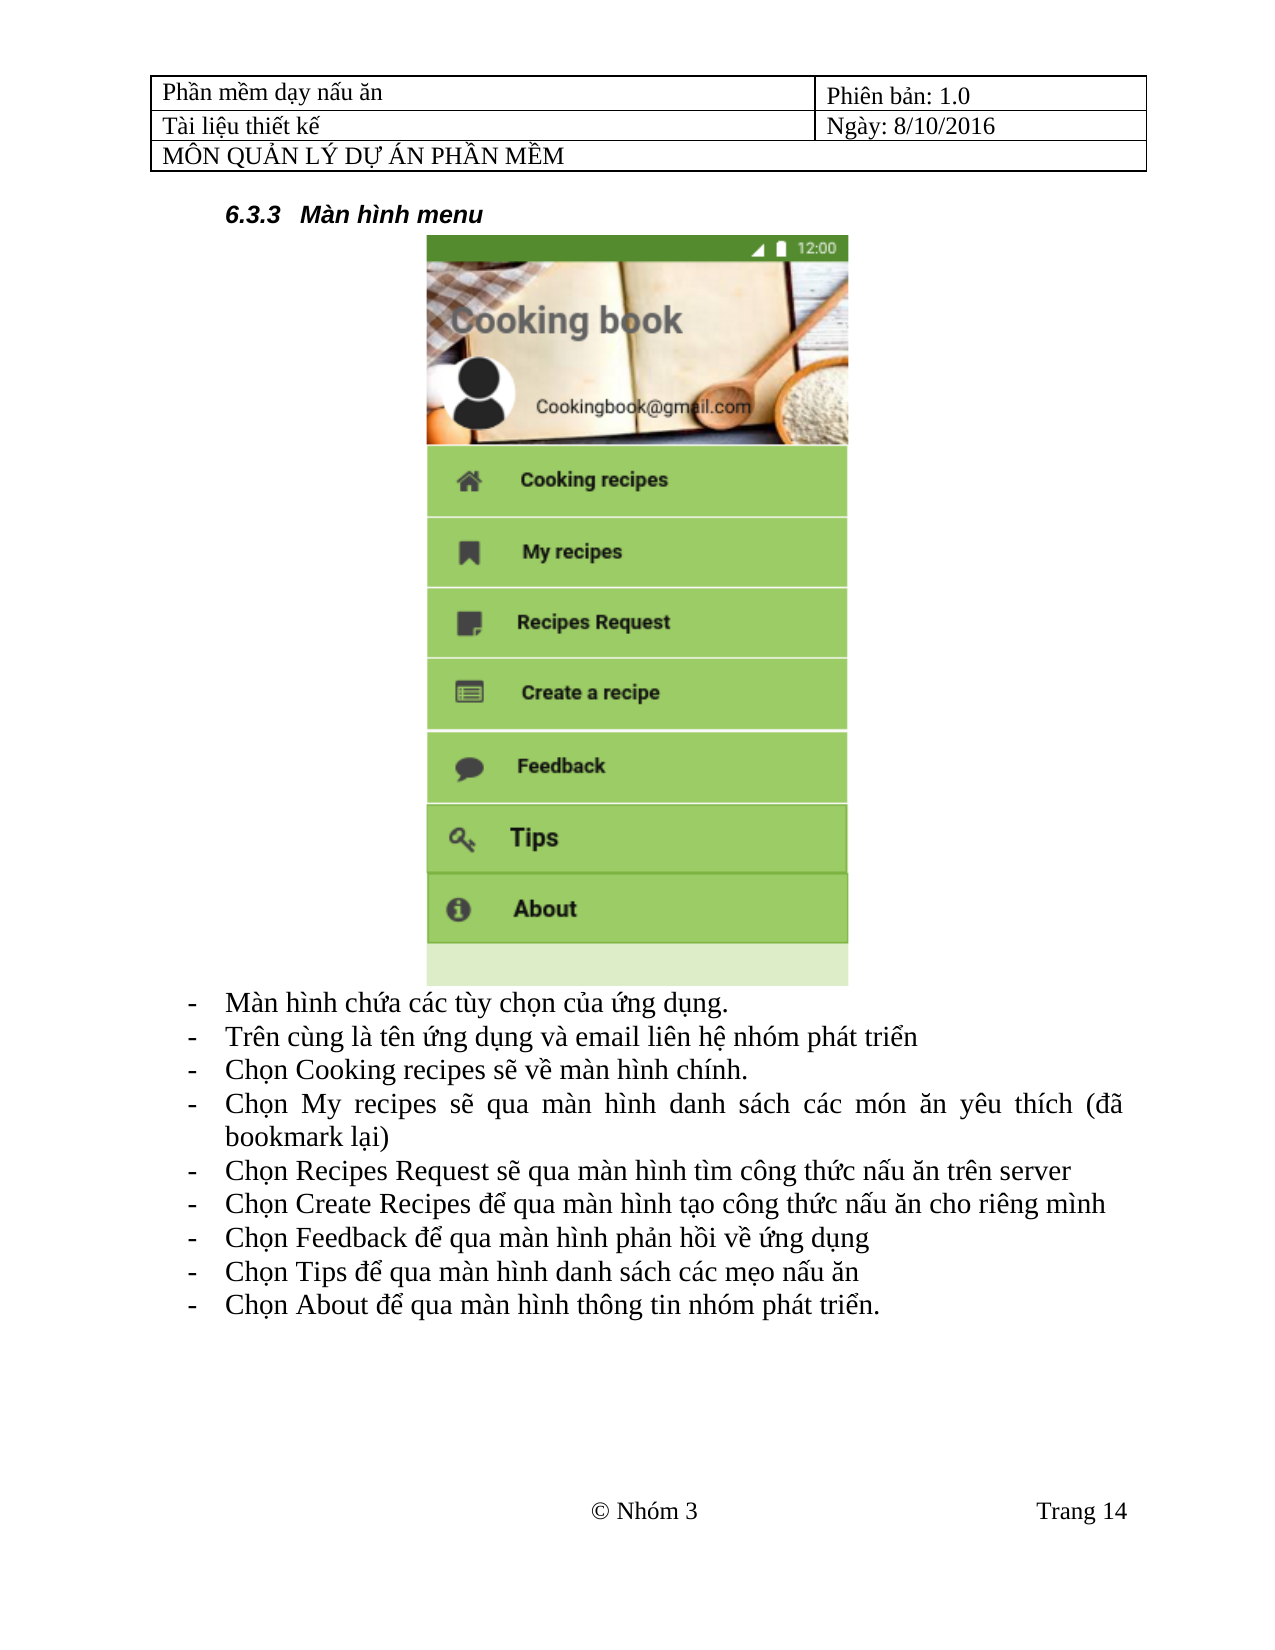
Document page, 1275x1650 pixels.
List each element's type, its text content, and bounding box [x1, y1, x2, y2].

list Chọn My recipes sẽ qua màn hình danh sách các món ăn yêu thích (đã bookmark lại) [187, 1086, 1125, 1153]
list Chọn Cooking recipes sẽ về màn hình chính. [187, 1052, 1125, 1086]
subtitle Màn hình menu [225, 200, 1125, 229]
list Màn hình chứa các tùy chọn của ứng dụng. [187, 985, 1125, 1019]
list Chọn About để qua màn hình thông tin nhóm phát triển. [187, 1287, 1125, 1321]
list Chọn Create Recipes để qua màn hình tạo công thức nấu ăn cho riêng mình [187, 1187, 1125, 1220]
list Trên cùng là tên ứng dụng và email liên hệ nhóm phát triển [187, 1019, 1125, 1052]
picture [426, 235, 849, 986]
list Chọn Tips để qua màn hình danh sách các mẹo nấu ăn [187, 1254, 1125, 1287]
list Chọn Feedback để qua màn hình phản hồi về ứng dụng [187, 1220, 1125, 1254]
list Chọn Recipes Request sẽ qua màn hình tìm công thức nấu ăn trên server [187, 1153, 1125, 1187]
